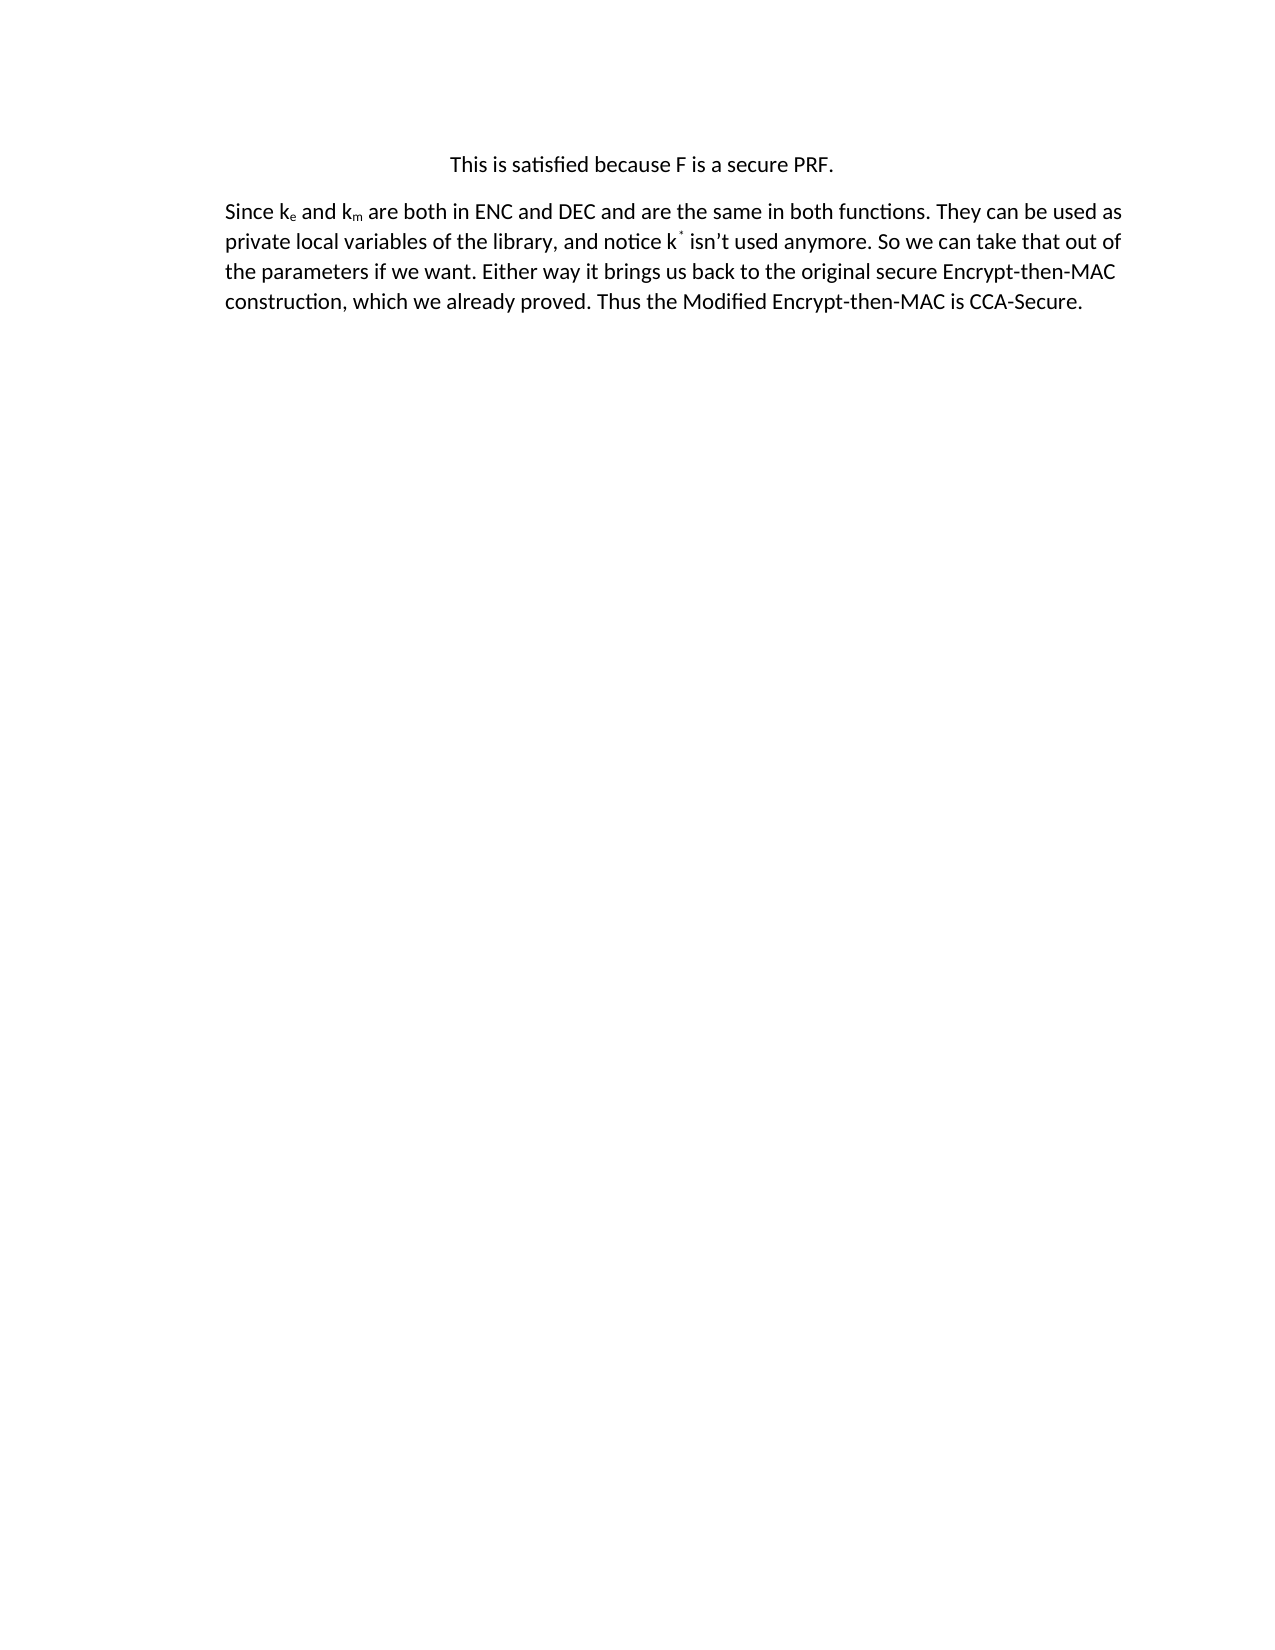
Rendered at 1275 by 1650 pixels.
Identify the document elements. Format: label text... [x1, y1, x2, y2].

text Since ke and km are both in ENC and DEC and are the same in both functions. They can be used as private local variables of the library, and notice k* isn’t used anymore. So we can take that out of the parameters if we want. Either way it brings us back to the original secure Encrypt-then-MAC construction, which we already proved. Thus the Modified Encrypt-then-MAC is CCA-Secure. [225, 197, 1125, 316]
text This is satisfied because F is a secure PRF. [225, 150, 1125, 178]
